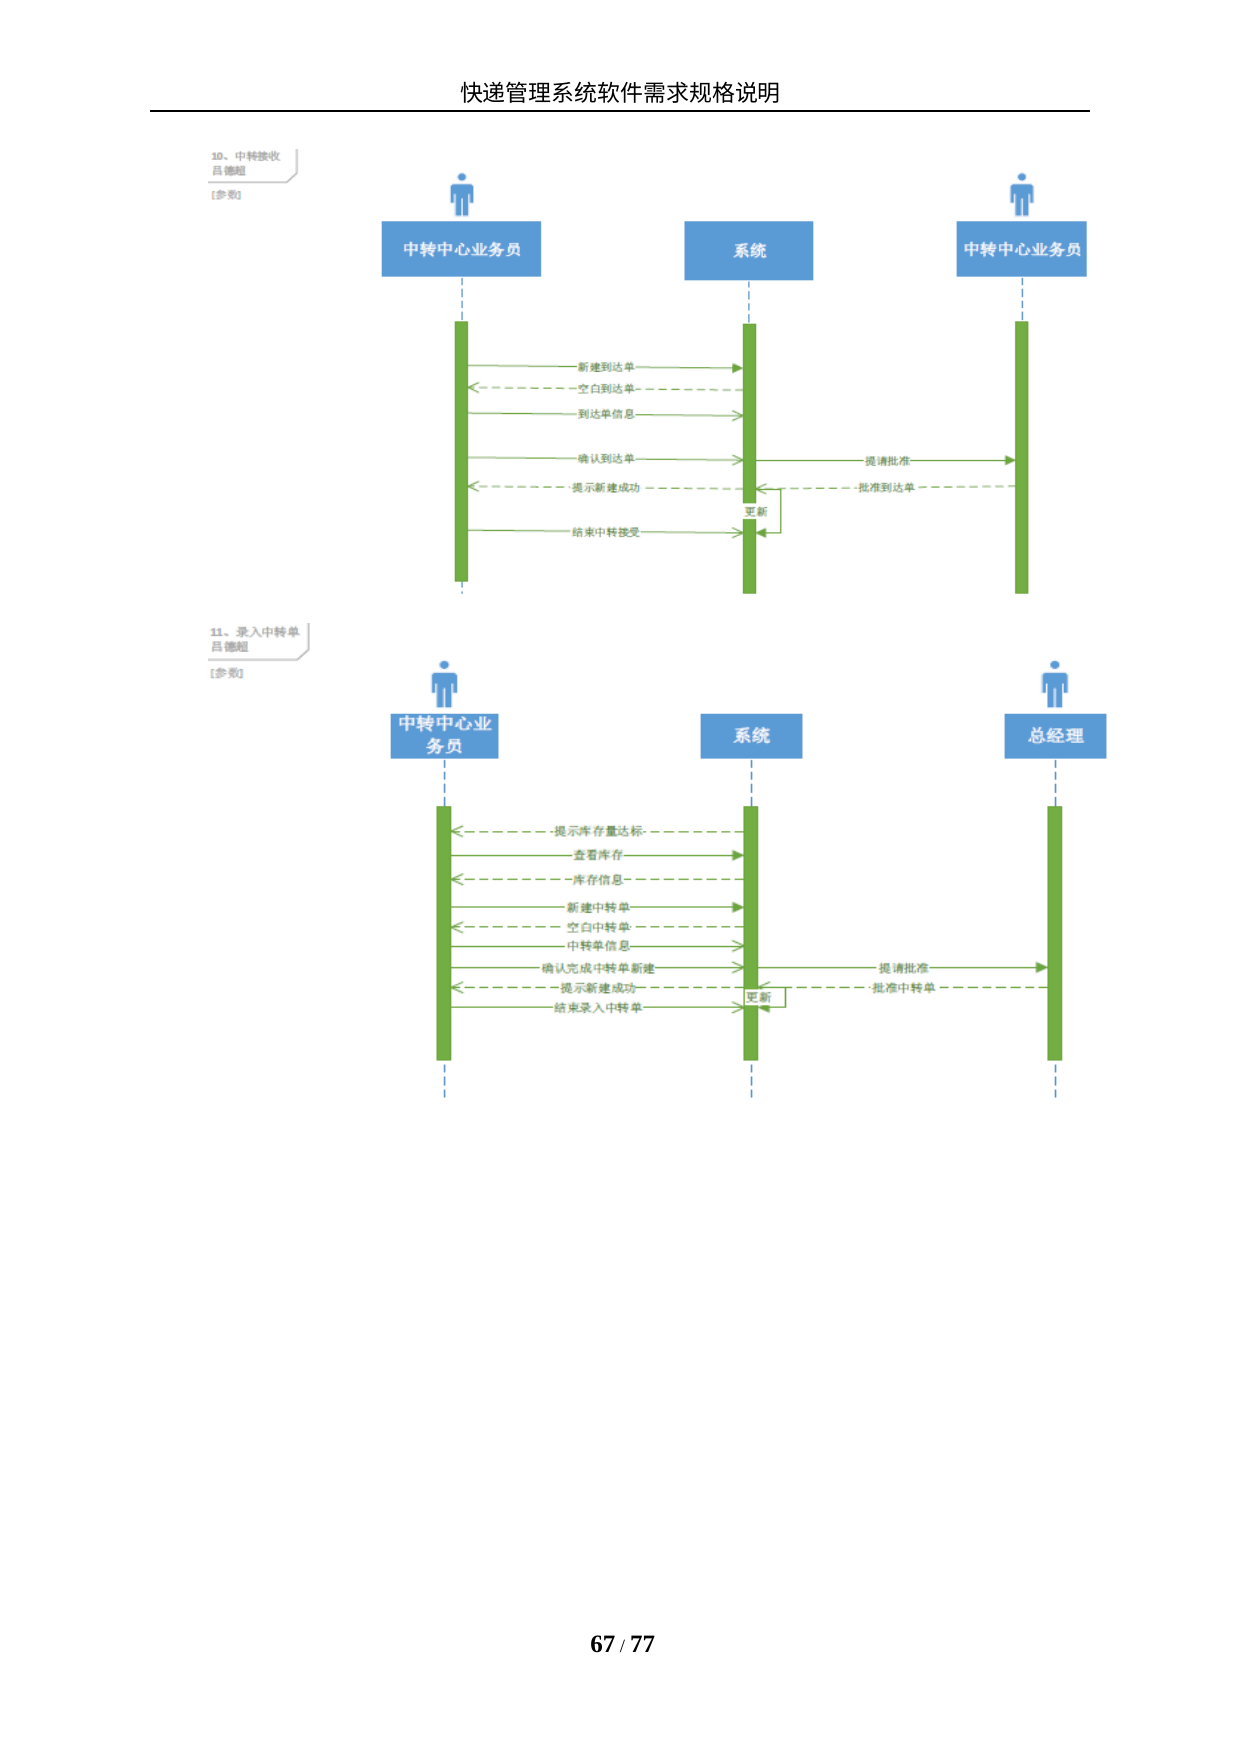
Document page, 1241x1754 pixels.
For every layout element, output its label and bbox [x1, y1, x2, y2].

picture [208, 149, 1148, 1099]
